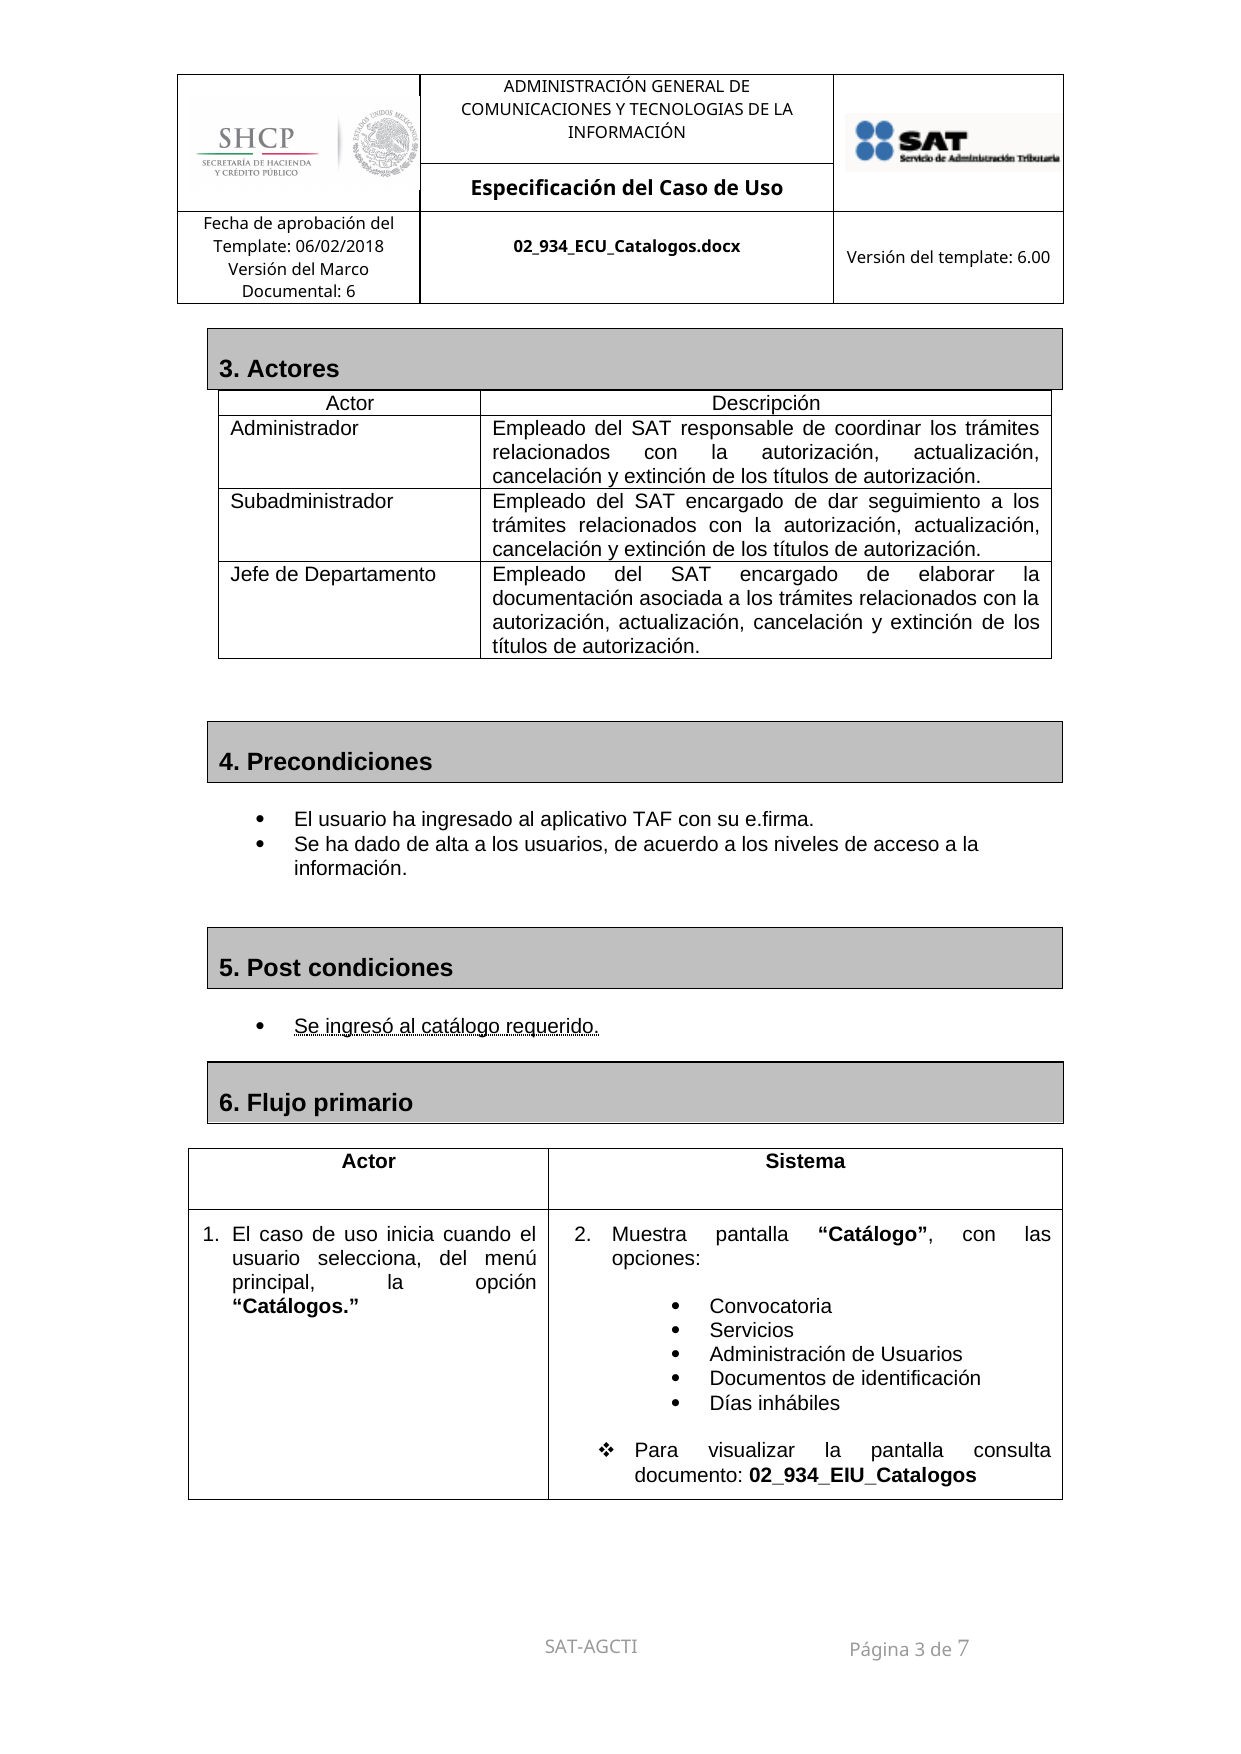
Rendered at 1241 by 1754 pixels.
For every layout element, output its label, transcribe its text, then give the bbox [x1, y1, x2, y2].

table_cell 4. Precondiciones [208, 722, 1062, 782]
table_cell 5. Post condiciones [208, 928, 1062, 988]
table_cell Muestra pantalla “Catálogo”, con las opciones: Convocatoria Servicios Administración de Usuarios Documentos de identificación Días inhábiles Para visualizar la pantalla consulta documento: 02_934_EIU_Catalogos [549, 1210, 1062, 1499]
table_header Actor [189, 1149, 548, 1208]
table_cell El caso de uso inicia cuando el usuario selecciona, del menú principal, la opción “Catálogos.” [189, 1210, 548, 1499]
table_header Se ingresó al catálogo requerido. [208, 1014, 1063, 1061]
table_cell 6. Flujo primario [208, 1063, 1063, 1122]
table_cell El usuario ha ingresado al aplicativo TAF con su e.firma. Se ha dado de alta a los usuarios, de acuerdo a los niveles de acceso a la información. [208, 783, 1062, 927]
table_header Sistema [549, 1149, 1062, 1208]
table_cell [208, 390, 1062, 721]
picture [845, 113, 1063, 172]
table_cell 3. Actores [208, 329, 1062, 389]
picture [188, 96, 420, 190]
